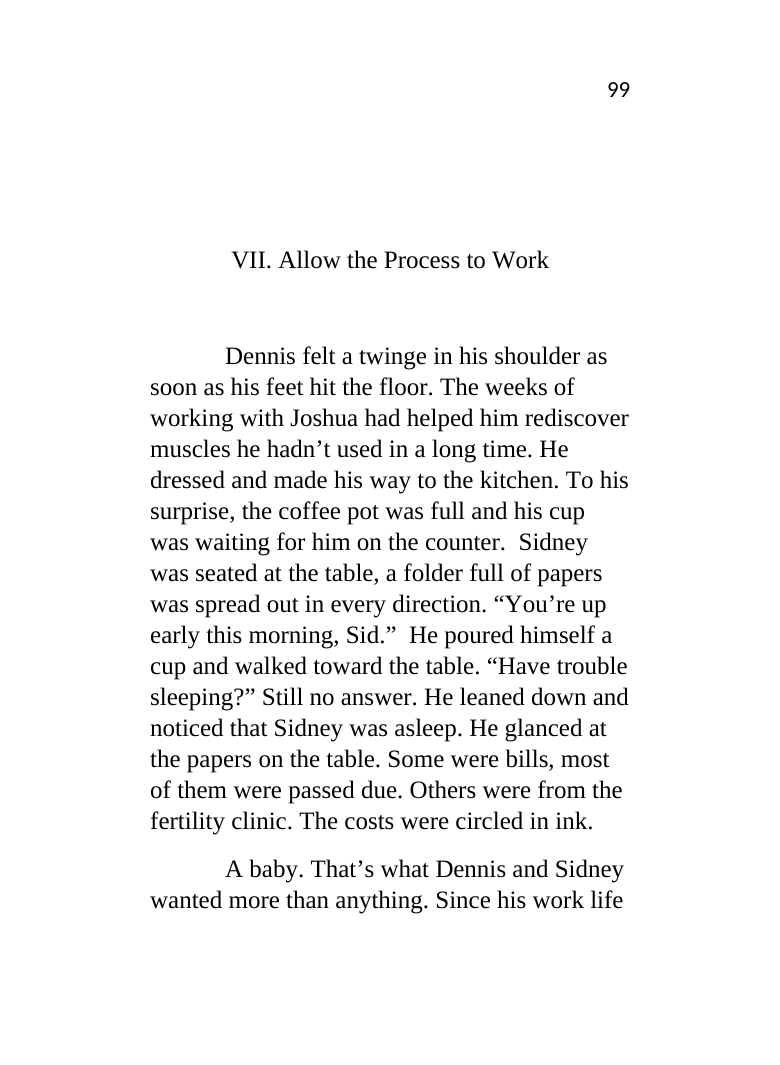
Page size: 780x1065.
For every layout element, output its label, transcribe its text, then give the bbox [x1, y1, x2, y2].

text Dennis felt a twinge in his shoulder as soon as his feet hit the floor. The weeks of working with Joshua had helped him rediscover muscles he hadn’t used in a long time. He dressed and made his way to the kitchen. To his surprise, the coffee pot was full and his cup was waiting for him on the counter. Sidney was seated at the table, a folder full of papers was spread out in every direction. “You’re up early this morning, Sid.” He poured himself a cup and walked toward the table. “Have trouble sleeping?” Still no answer. He leaned down and noticed that Sidney was asleep. He glanced at the papers on the table. Some were bills, most of them were passed due. Others were from the fertility clinic. The costs were circled in ink. [150, 341, 630, 835]
text VII. Allow the Process to Work [150, 245, 630, 274]
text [150, 854, 630, 914]
